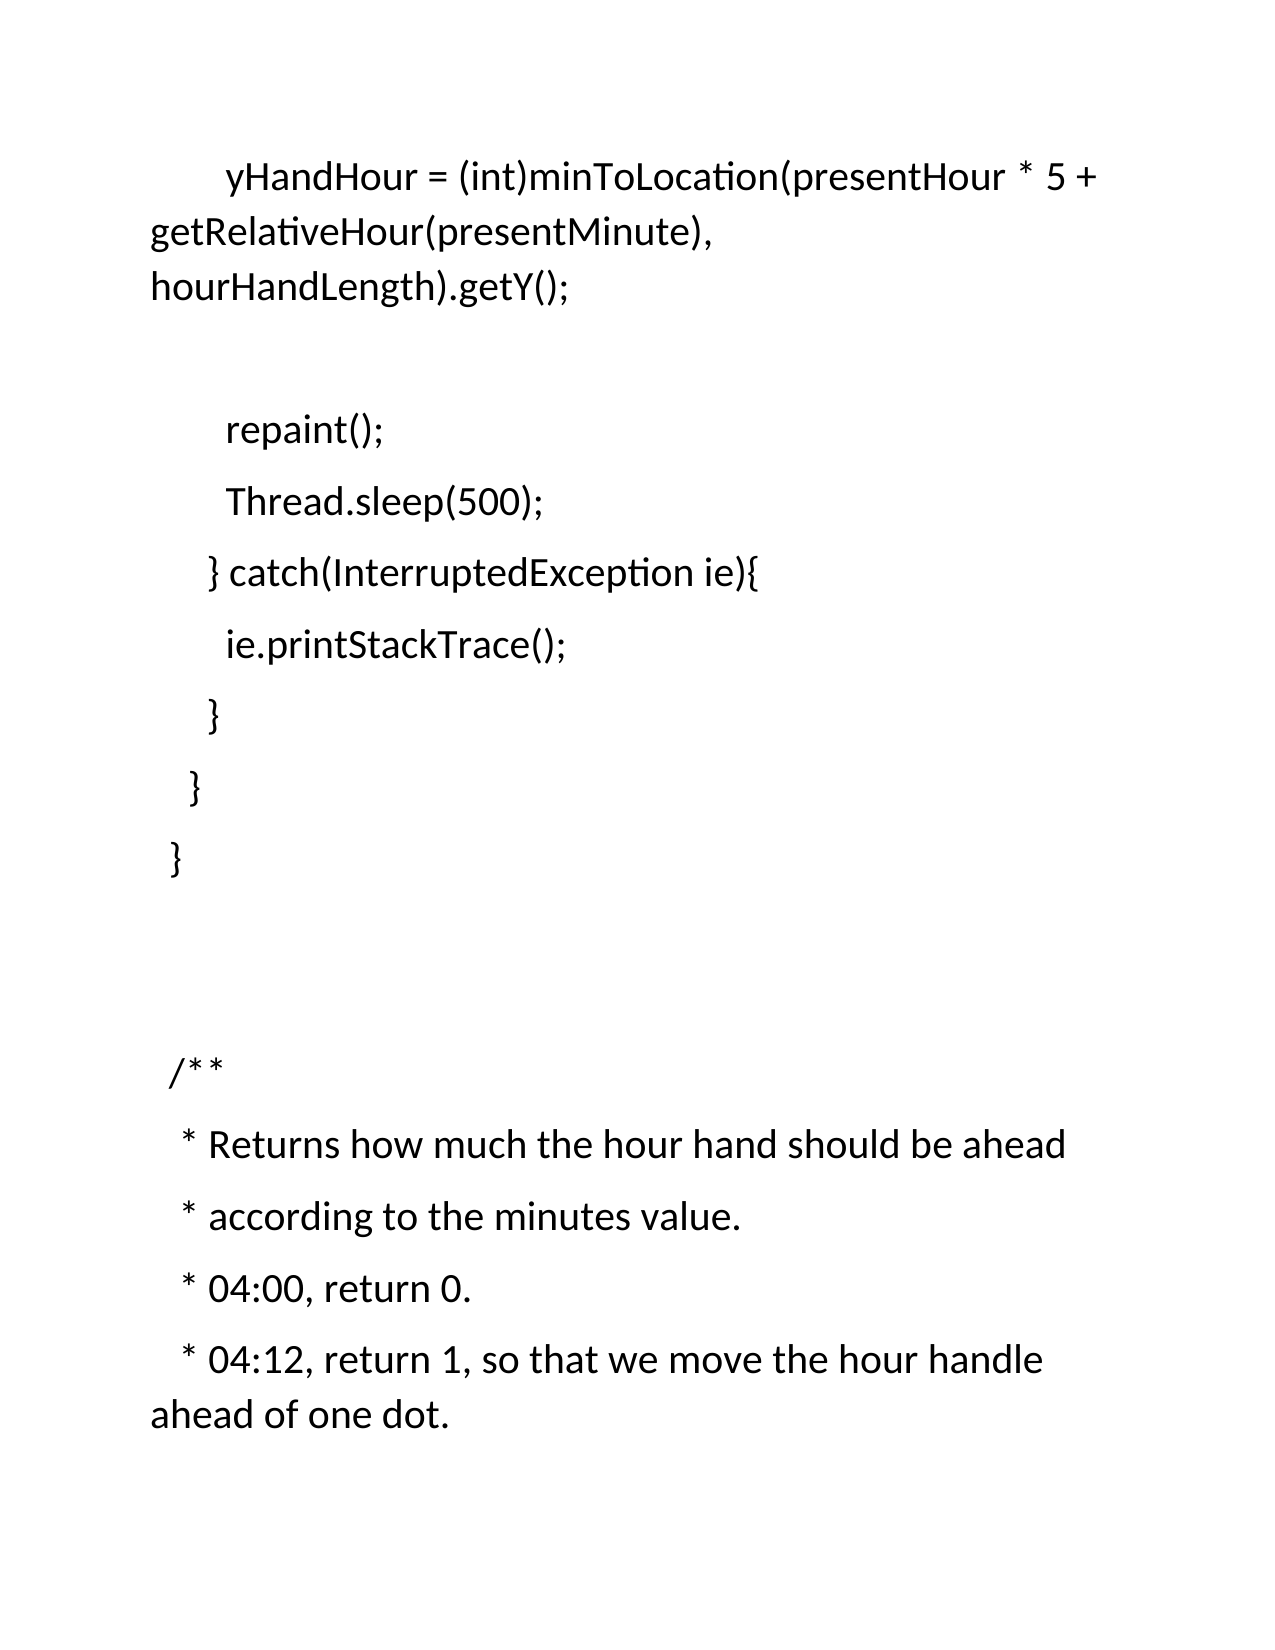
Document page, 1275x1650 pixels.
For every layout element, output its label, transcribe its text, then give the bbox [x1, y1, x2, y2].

text * Returns how much the hour hand should be ahead [150, 1118, 1125, 1169]
text repaint(); [150, 403, 1125, 454]
text ie.printStackTrace(); [150, 618, 1125, 668]
text } [150, 689, 1125, 740]
text * 04:12, return 1, so that we move the hour handle ahead of one dot. [150, 1333, 1125, 1439]
text Thread.sleep(500); [150, 474, 1125, 525]
text } [150, 832, 1125, 883]
text yHandHour = (int)minToLocation(presentHour * 5 + getRelativeHour(presentMinute), hourHandLength).getY(); [150, 150, 1125, 311]
text * according to the minutes value. [150, 1190, 1125, 1241]
text } catch(InterruptedException ie){ [150, 546, 1125, 597]
text } [150, 761, 1125, 812]
text * 04:00, return 0. [150, 1262, 1125, 1312]
text /** [150, 1047, 1125, 1098]
